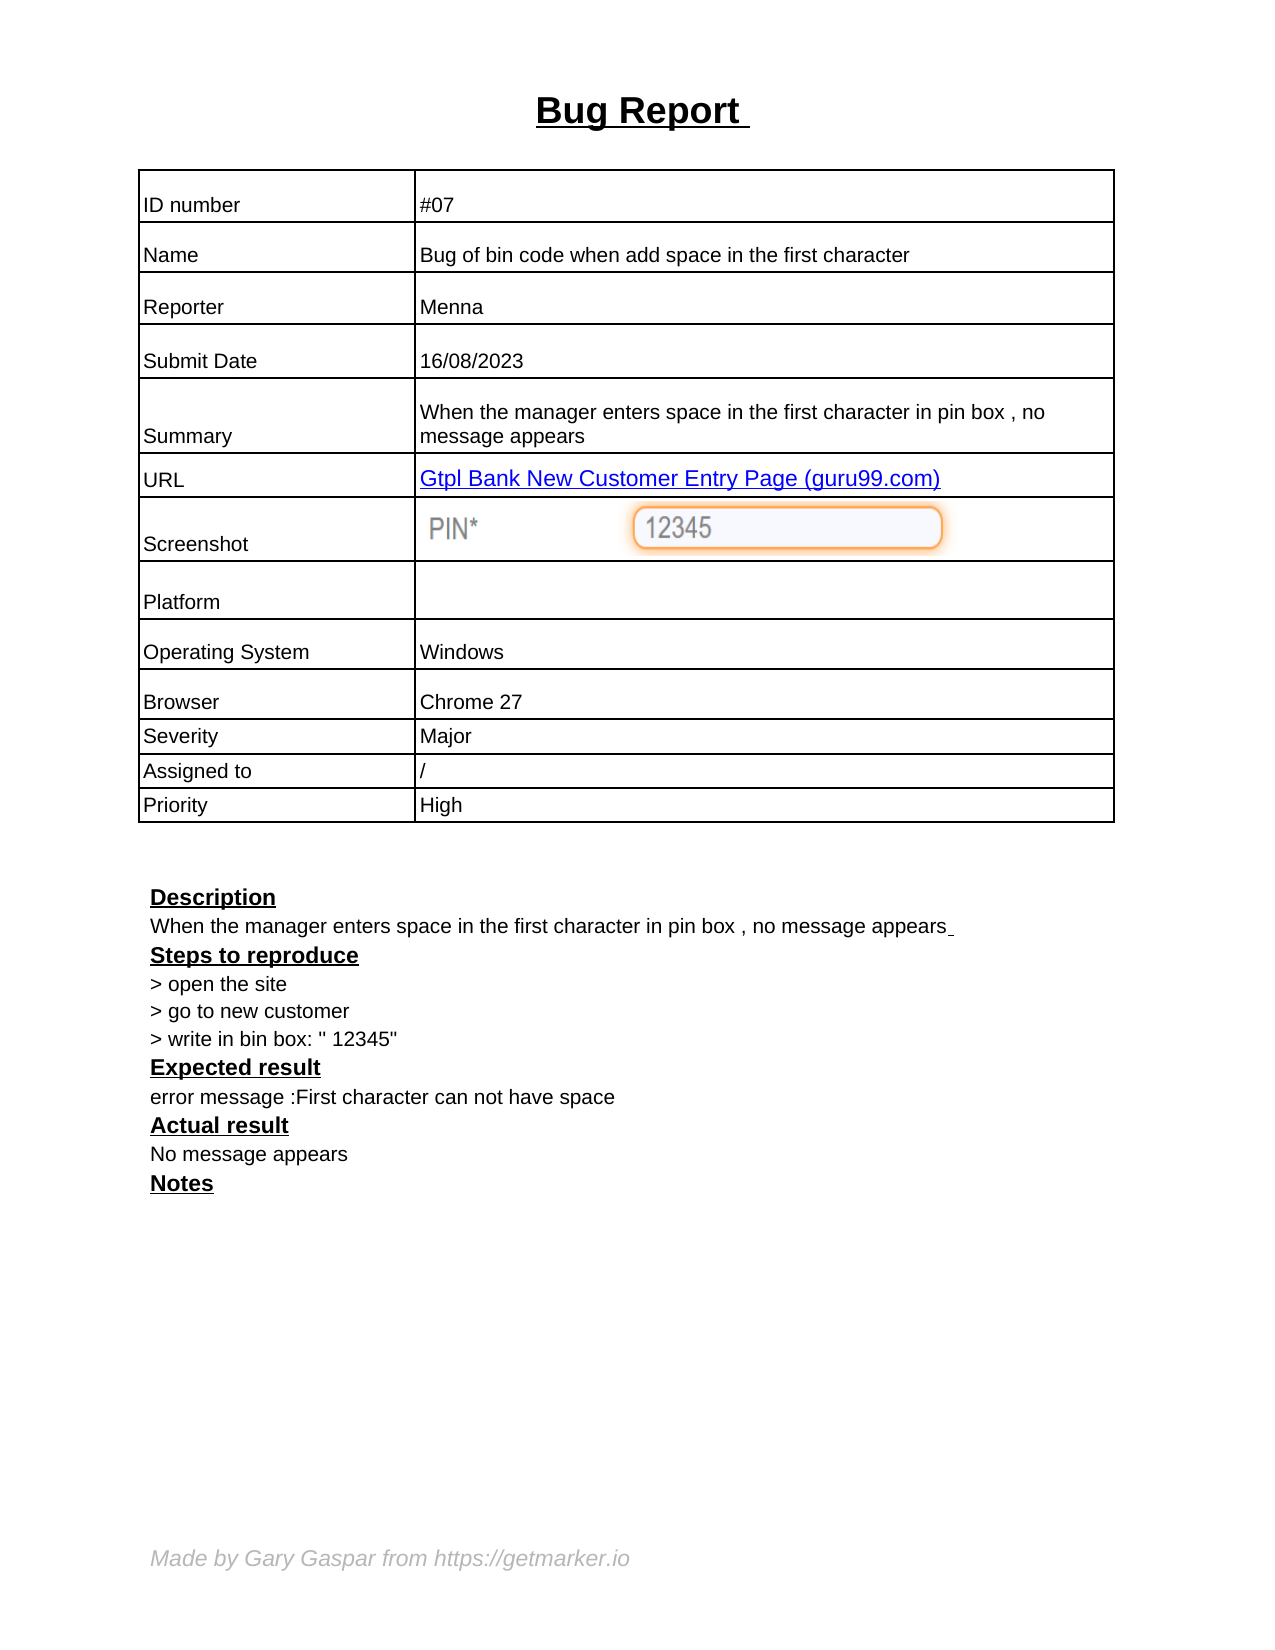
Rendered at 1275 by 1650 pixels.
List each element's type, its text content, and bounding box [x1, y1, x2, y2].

table_cell / [416, 755, 1113, 787]
table_cell URL [140, 454, 414, 496]
table_cell [416, 562, 1113, 618]
table_cell Major [416, 720, 1113, 752]
text Bug Report [150, 89, 1125, 132]
text When the manager enters space in the first character in pin box , no message appears [150, 914, 1125, 938]
text No message appears [150, 1142, 1125, 1166]
text Expected result [150, 1054, 1125, 1081]
table_cell 16/08/2023 [416, 325, 1113, 377]
table_cell Browser [140, 670, 414, 718]
picture [419, 501, 971, 556]
table_cell Assigned to [140, 755, 414, 787]
table_header #07 [416, 171, 1113, 221]
table_cell Name [140, 223, 414, 271]
table_cell When the manager enters space in the first character in pin box , no message appears [416, 379, 1113, 452]
table_cell Windows [416, 620, 1113, 668]
text Notes [150, 1170, 1125, 1196]
table_cell Platform [140, 562, 414, 618]
text > go to new customer [150, 999, 1125, 1023]
text > write in bin box: '' 12345" [150, 1027, 1125, 1051]
table_cell Gtpl Bank New Customer Entry Page (guru99.com) [416, 454, 1113, 496]
text Description [150, 884, 1125, 910]
text error message :First character can not have space [150, 1084, 1125, 1108]
text Actual result [150, 1112, 1125, 1138]
table_cell Chrome 27 [416, 670, 1113, 718]
table_cell Menna [416, 273, 1113, 323]
table_cell Priority [140, 789, 414, 821]
table_cell High [416, 789, 1113, 821]
table_cell Reporter [140, 273, 414, 323]
table_cell [416, 498, 1113, 560]
table_cell Submit Date [140, 325, 414, 377]
table_cell Operating System [140, 620, 414, 668]
text > open the site [150, 972, 1125, 996]
table_cell Severity [140, 720, 414, 752]
text Steps to reproduce [150, 942, 1125, 968]
table_cell Bug of bin code when add space in the first character [416, 223, 1113, 271]
table_cell Screenshot [140, 498, 414, 560]
table_header ID number [140, 171, 414, 221]
table_cell Summary [140, 379, 414, 452]
